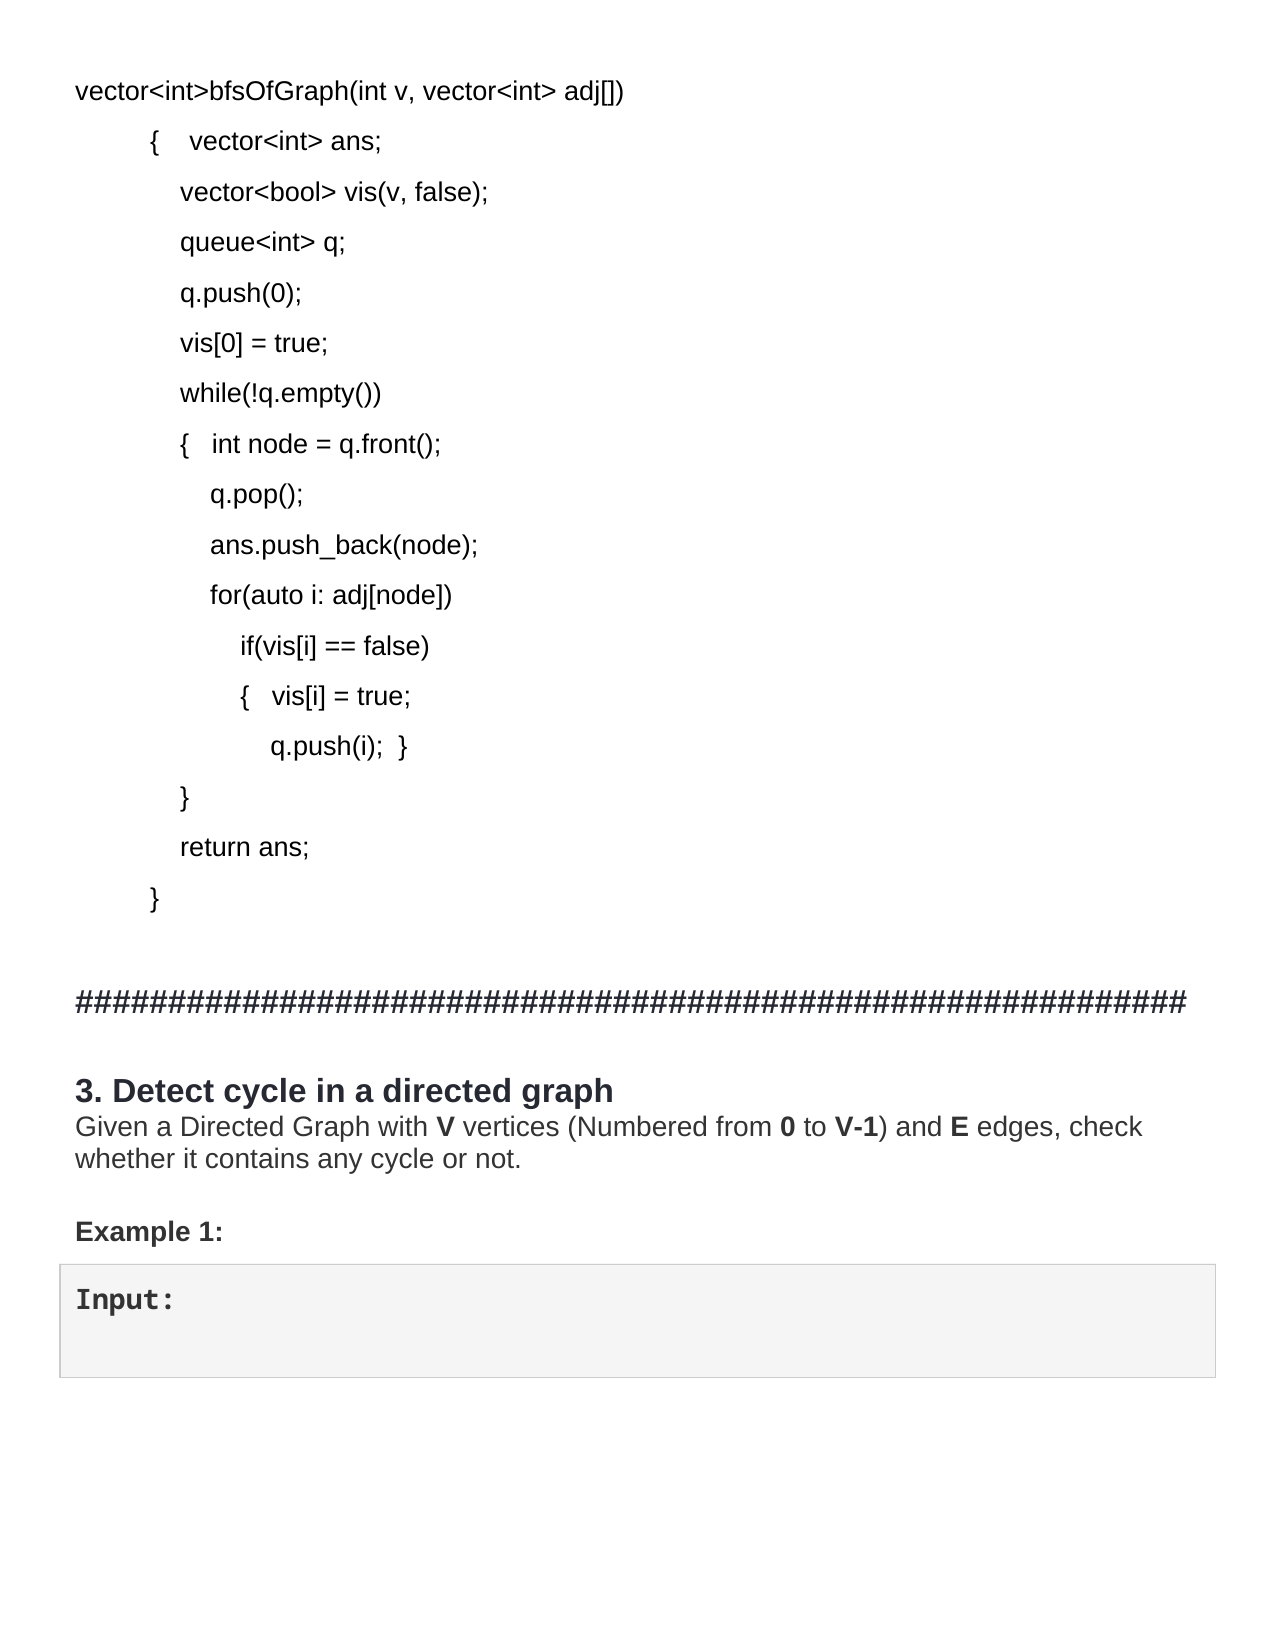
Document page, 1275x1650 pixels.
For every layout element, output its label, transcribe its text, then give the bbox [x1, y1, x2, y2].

text { vector<int> ans; [75, 125, 1200, 157]
text q.push(i); } [75, 730, 1200, 762]
text } [75, 882, 1200, 913]
text Given a Directed Graph with V vertices (Numbered from 0 to V-1) and E edges, check whether it contains any cycle or not. [75, 1110, 1200, 1174]
text Example 1: [75, 1190, 1200, 1248]
text 3. Detect cycle in a directed graph [75, 1071, 1200, 1110]
text for(auto i: adj[node]) [75, 579, 1200, 610]
text vector<bool> vis(v, false); [75, 176, 1200, 207]
text vector<int>bfsOfGraph(int v, vector<int> adj[]) [75, 75, 1200, 106]
text queue<int> q; [75, 226, 1200, 257]
text { vis[i] = true; [75, 680, 1200, 711]
text return ans; [75, 831, 1200, 862]
text while(!q.empty()) [75, 377, 1200, 409]
text Input: [61, 1265, 1215, 1317]
text if(vis[i] == false) [75, 629, 1200, 661]
text q.pop(); [75, 478, 1200, 509]
text ans.push_back(node); [75, 529, 1200, 560]
text { int node = q.front(); [75, 428, 1200, 459]
text ############################################################ [75, 982, 1200, 1021]
text vis[0] = true; [75, 327, 1200, 358]
text q.push(0); [75, 277, 1200, 308]
text } [75, 781, 1200, 812]
